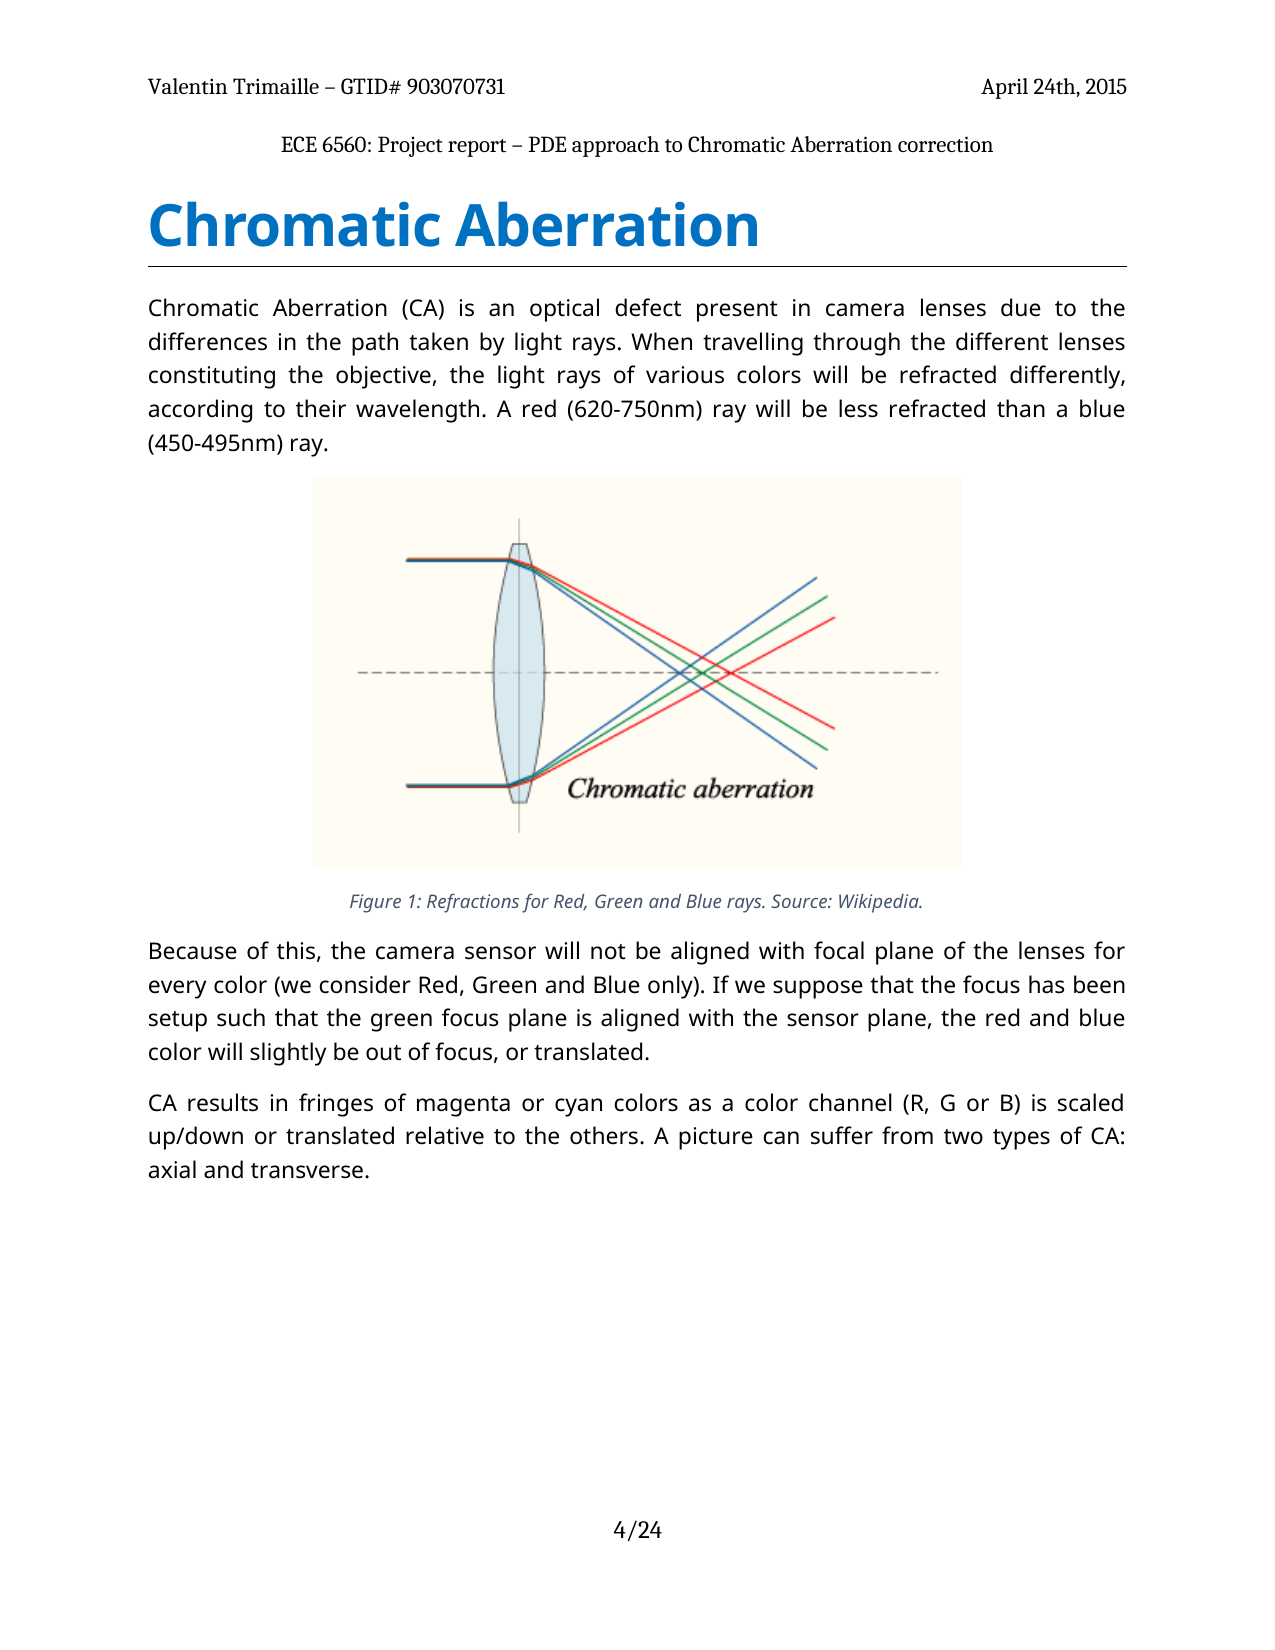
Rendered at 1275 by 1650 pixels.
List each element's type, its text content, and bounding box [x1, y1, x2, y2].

text Chromatic Aberration (CA) is an optical defect present in camera lenses due to the differences in the path taken by light rays. When travelling through the different lenses constituting the objective, the light rays of various colors will be refracted differently, according to their wavelength. A red (620-750nm) ray will be less refracted than a blue (450-495nm) ray. [148, 292, 1127, 458]
text Because of this, the camera sensor will not be aligned with focal plane of the lenses for every color (we consider Red, Green and Blue only). If we suppose that the focus has been setup such that the green focus plane is aligned with the sensor plane, the red and blue color will slightly be out of focus, or translated. [148, 935, 1127, 1067]
picture [312, 477, 963, 870]
text CA results in fringes of magenta or cyan colors as a color channel (R, G or B) is scaled up/down or translated relative to the others. A picture can suffer from two types of CA: axial and transverse. [148, 1086, 1127, 1185]
text Chromatic Aberration [148, 184, 1127, 266]
text Figure 1: Refractions for Red, Green and Blue rays. Source: Wikipedia. [148, 888, 1127, 914]
